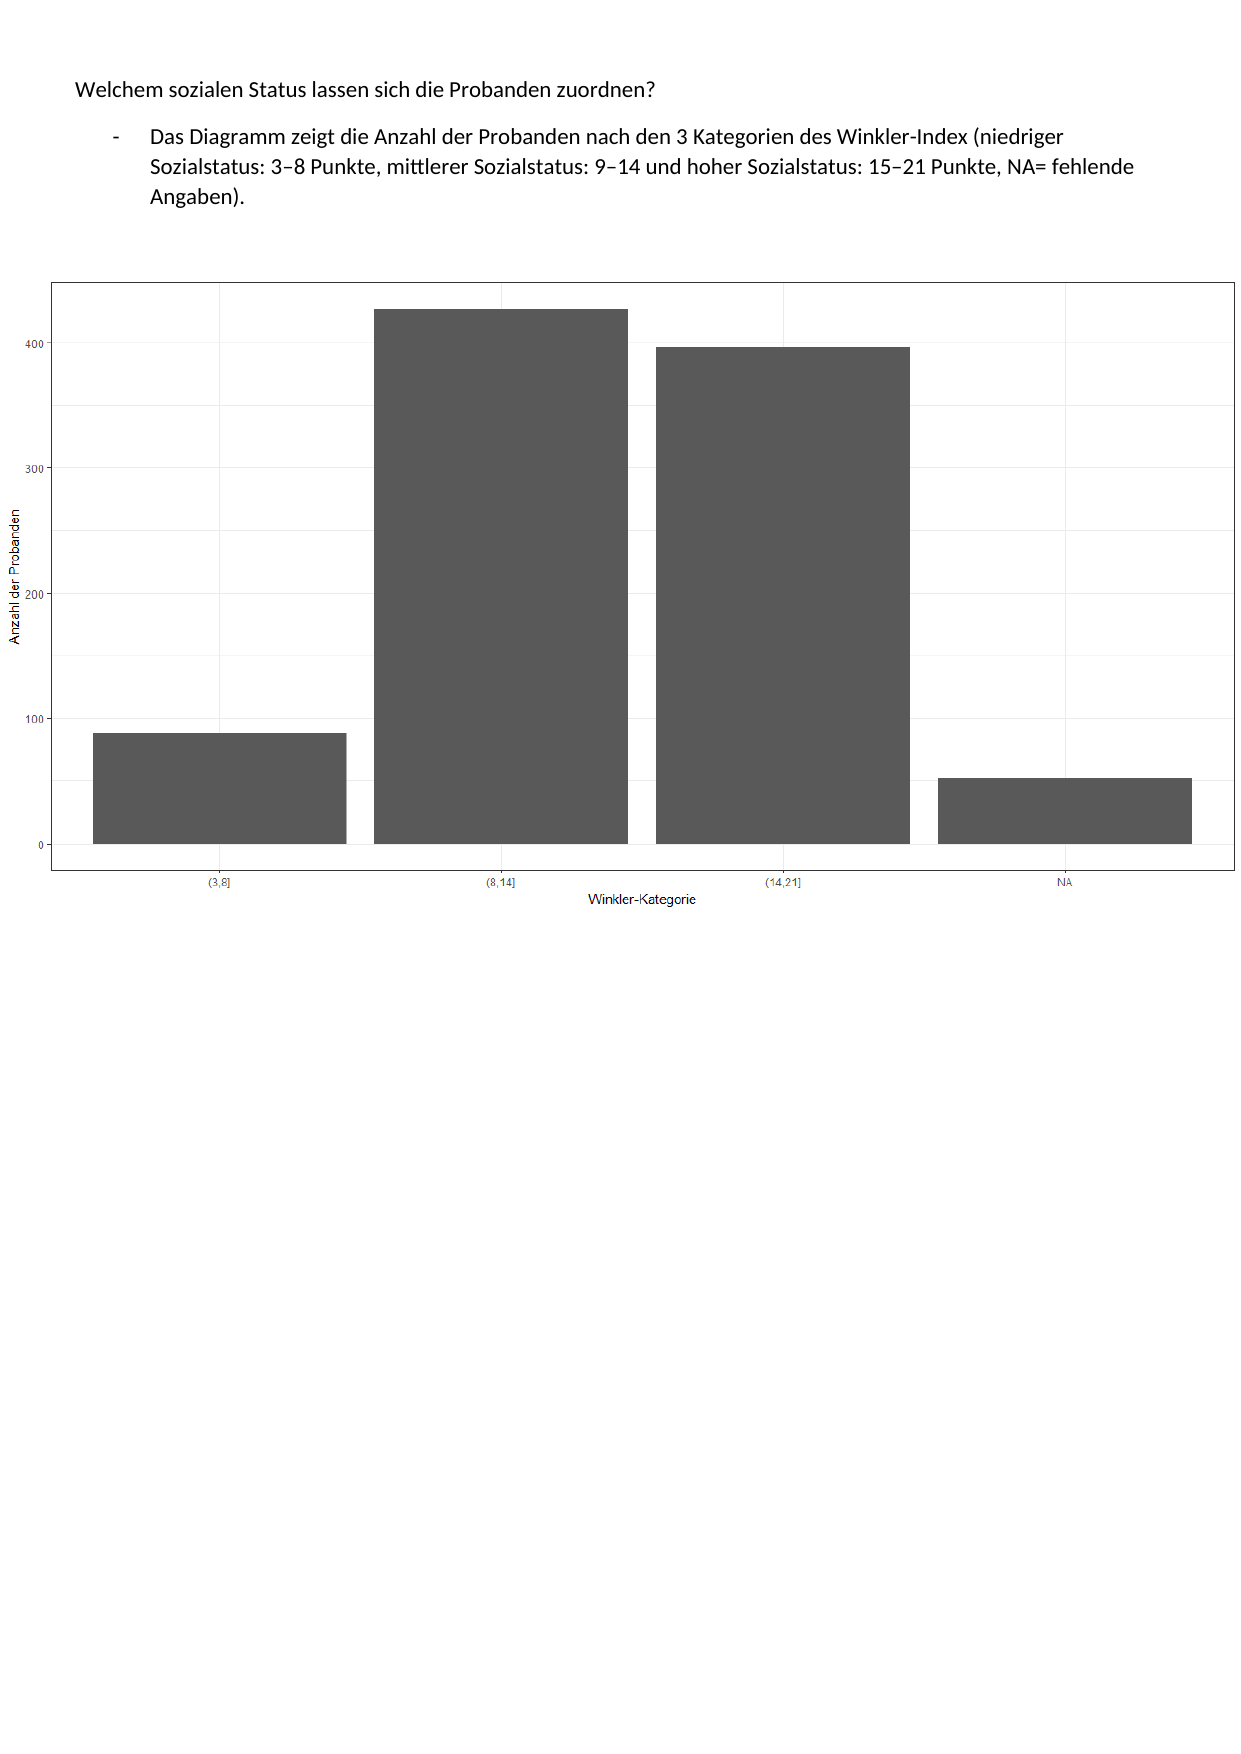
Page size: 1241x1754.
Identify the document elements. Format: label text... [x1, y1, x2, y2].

picture [0, 275, 1241, 913]
list Das Diagramm zeigt die Anzahl der Probanden nach den 3 Kategorien des Winkler-Index (niedriger Sozialstatus: 3–8 Punkte, mittlerer Sozialstatus: 9–14 und hoher Sozialstatus: 15–21 Punkte, NA= fehlende Angaben). [112, 122, 1165, 210]
text Welchem sozialen Status lassen sich die Probanden zuordnen? [75, 75, 1165, 103]
